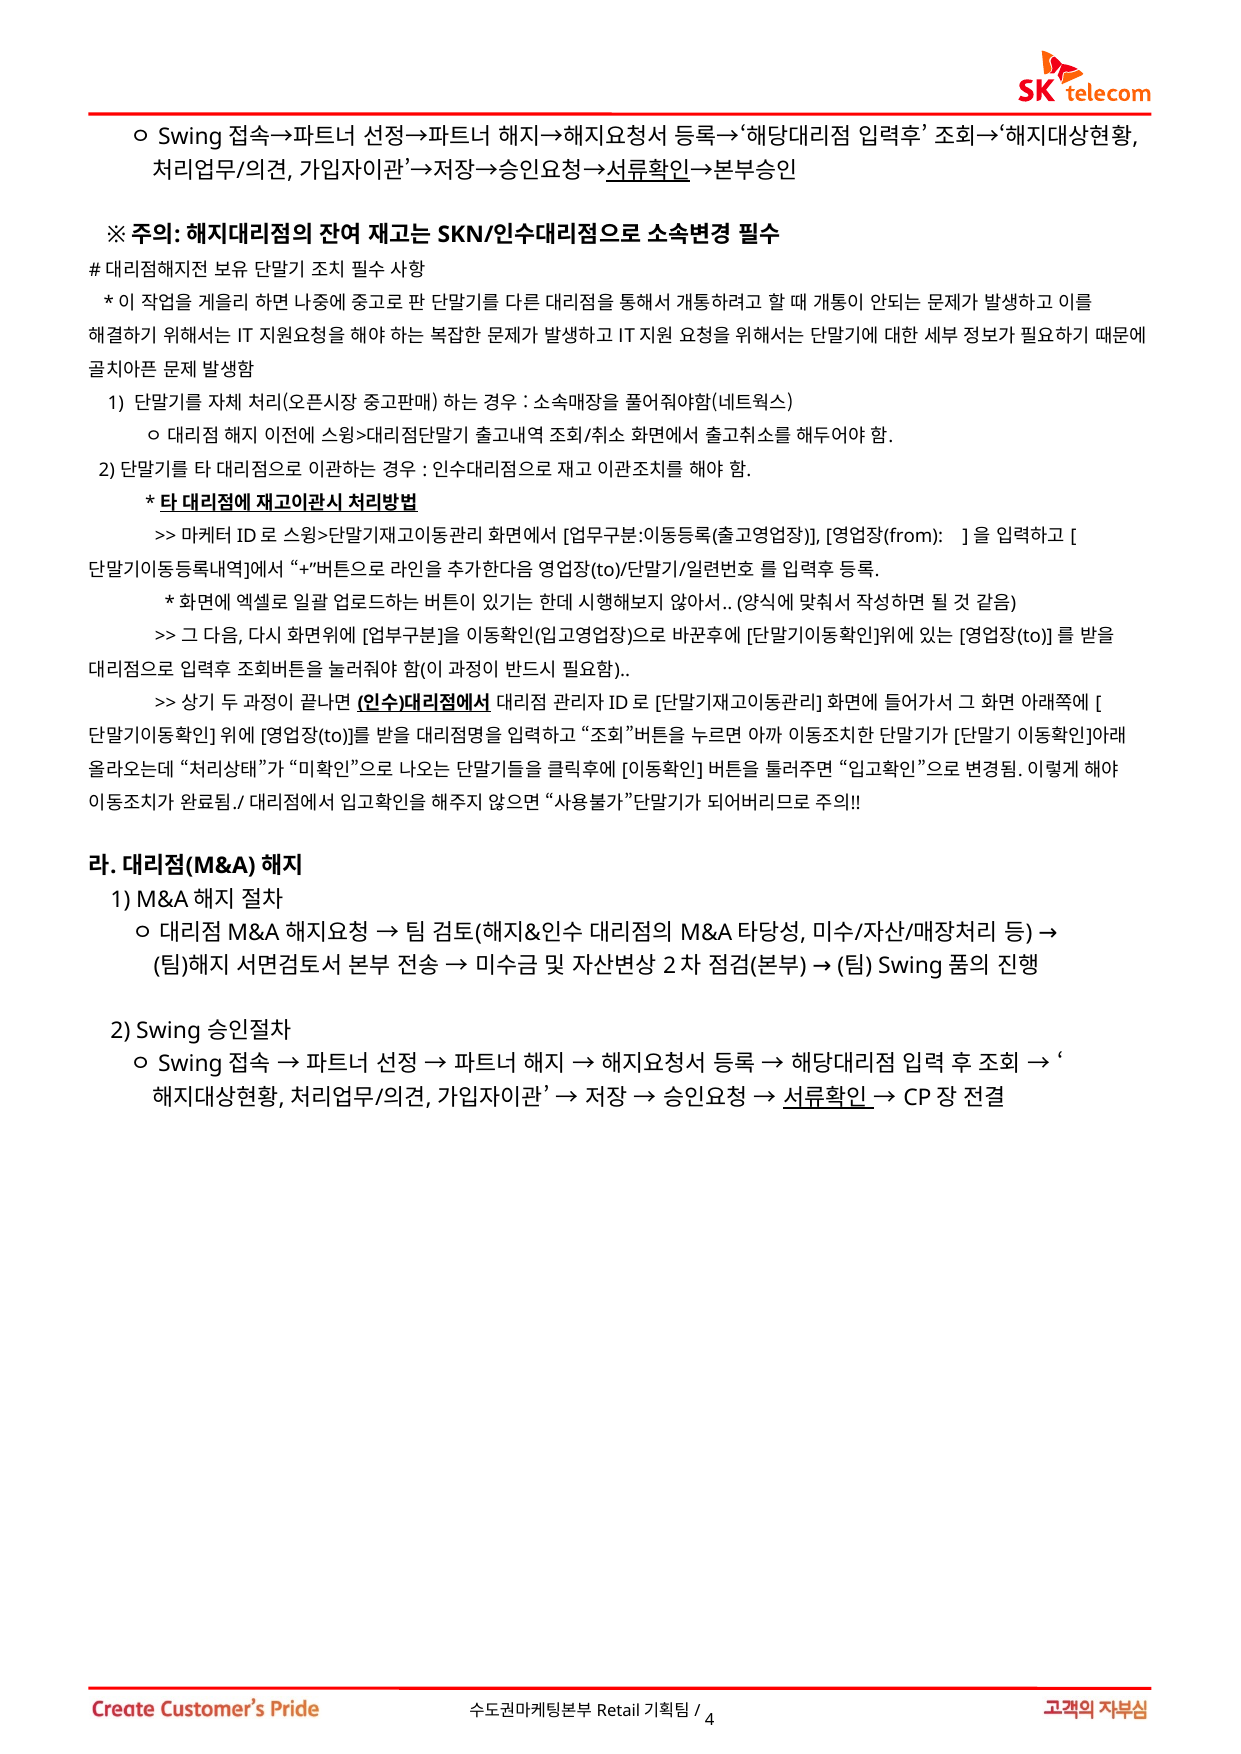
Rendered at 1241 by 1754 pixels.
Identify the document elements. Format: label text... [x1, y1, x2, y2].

text 2) Swing 승인절차 [89, 1012, 1152, 1045]
picture [1042, 1696, 1149, 1721]
text ㅇ Swing 접속 → 파트너 선정 → 파트너 해지 → 해지요청서 등록 → 해당대리점 입력 후 조회 → ‘해지대상현황, 처리업무/의견, 가입자이관’ → 저장 → 승인요청 → 서류확인 → CP장 전결 [130, 1045, 1152, 1112]
text # 대리점해지전 보유 단말기 조치 필수 사항 [89, 249, 1152, 283]
text 2) 단말기를 타 대리점으로 이관하는 경우 : 인수대리점으로 재고 이관조치를 해야 함. [89, 449, 1152, 483]
text >> 마케터ID로 스윙>단말기재고이동관리 화면에서 [업무구분:이동등록(출고영업장)], [영업장(from): ] 을 입력하고 [단말기이동등록내역]에서 “+”버튼으로 라인을 추가한다음 영업장(to)/단말기/일련번호 를 입력후 등록. [89, 516, 1152, 583]
text ㅇ 대리점 해지 이전에 스윙>대리점단말기 출고내역 조회/취소 화면에서 출고취소를 해두어야 함. [89, 416, 1152, 449]
text >> 상기 두 과정이 끝나면 (인수)대리점에서 대리점 관리자ID로 [단말기재고이동관리] 화면에 들어가서 그 화면 아래쪽에 [단말기이동확인] 위에 [영업장(to)]를 받을 대리점명을 입력하고 “조회”버튼을 누르면 아까 이동조치한 단말기가 [단말기 이동확인]아래 올라오는데 “처리상태”가 “미확인”으로 나오는 단말기들을 클릭후에 [이동확인] 버튼을 툴러주면 “입고확인”으로 변경됨. 이렇게 해야 이동조치가 완료됨./ 대리점에서 입고확인을 해주지 않으면 “사용불가”단말기가 되어버리므로 주의!! [89, 683, 1152, 816]
text * 화면에 엑셀로 일괄 업로드하는 버튼이 있기는 한데 시행해보지 않아서.. (양식에 맞춰서 작성하면 될 것 같음) [89, 583, 1152, 616]
text * 이 작업을 게을리 하면 나중에 중고로 판 단말기를 다른 대리점을 통해서 개통하려고 할 때 개통이 안되는 문제가 발생하고 이를 해결하기 위해서는 IT 지원요청을 해야 하는 복잡한 문제가 발생하고 IT지원 요청을 위해서는 단말기에 대한 세부 정보가 필요하기 때문에 골치아픈 문제 발생함 [89, 283, 1152, 383]
text * 타 대리점에 재고이관시 처리방법 [89, 483, 1152, 516]
text ㅇ 대리점M&A 해지요청 → 팀 검토(해지&인수 대리점의 M&A타당성, 미수/자산/매장처리 등) → [89, 914, 1152, 947]
text 1) 단말기를 자체 처리(오픈시장 중고판매) 하는 경우 : 소속매장을 풀어줘야함(네트웍스) [89, 383, 1152, 416]
picture [88, 1696, 322, 1721]
text >> 그 다음, 다시 화면위에 [업부구분]을 이동확인(입고영업장)으로 바꾼후에 [단말기이동확인]위에 있는 [영업장(to)] 를 받을 대리점으로 입력후 조회버튼을 눌러줘야 함(이 과정이 반드시 필요함).. [89, 616, 1152, 683]
text (팀)해지 서면검토서 본부 전송 → 미수금 및 자산변상 2차 점검(본부) → (팀) Swing 품의 진행 [89, 947, 1152, 981]
text ※ 주의: 해지대리점의 잔여 재고는 SKN/인수대리점으로 소속변경 필수 [89, 216, 1152, 249]
text 1) M&A해지 절차 [89, 881, 1152, 914]
text 라. 대리점(M&A) 해지 [89, 847, 1152, 881]
text ㅇ Swing 접속→파트너 선정→파트너 해지→해지요청서 등록→‘해당대리점 입력후’ 조회→‘해지대상현황, 처리업무/의견, 가입자이관’→저장→승인요청→서류확인→본부승인 [130, 118, 1152, 185]
